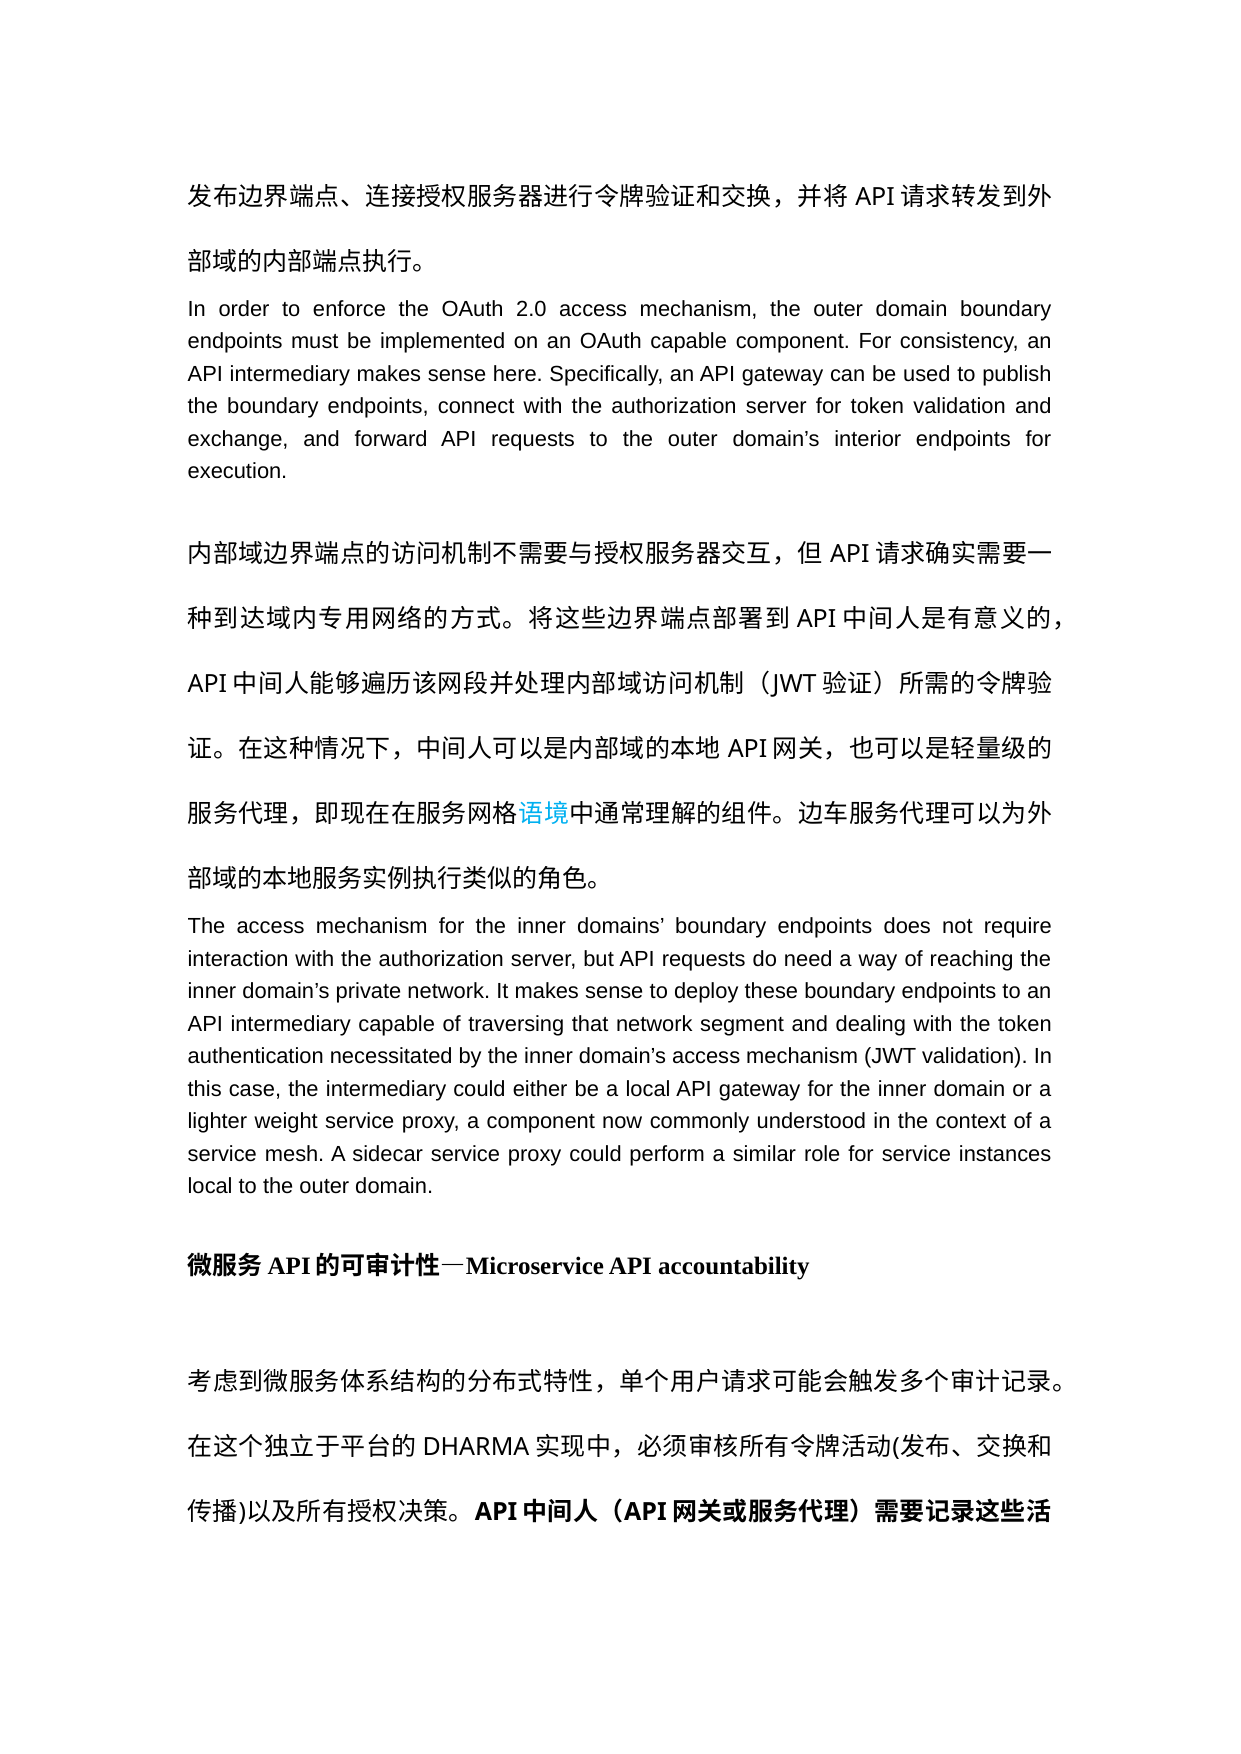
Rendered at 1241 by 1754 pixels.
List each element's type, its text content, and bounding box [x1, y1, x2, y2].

subtitle 微服务API的可审计性—Microservice API accountability [187, 1231, 1053, 1296]
text In order to enforce the OAuth 2.0 access mechanism, the outer domain boundary endpoints must be implemented on an OAuth capable component. For consistency, an API intermediary makes sense here. Specifically, an API gateway can be used to publish the boundary endpoints, connect with the authorization server for token validation and exchange, and forward API requests to the outer domain’s interior endpoints for execution. [187, 292, 1053, 487]
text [187, 1347, 1053, 1542]
text 内部域边界端点的访问机制不需要与授权服务器交互，但API请求确实需要一种到达域内专用网络的方式。将这些边界端点部署到API中间人是有意义的，API中间人能够遍历该网段并处理内部域访问机制（JWT验证）所需的令牌验证。在这种情况下，中间人可以是内部域的本地API网关，也可以是轻量级的服务代理，即现在在服务网格语境中通常理解的组件。边车服务代理可以为外部域的本地服务实例执行类似的角色。 [187, 519, 1053, 909]
text The access mechanism for the inner domains’ boundary endpoints does not require interaction with the authorization server, but API requests do need a way of reaching the inner domain’s private network. It makes sense to deploy these boundary endpoints to an API intermediary capable of traversing that network segment and dealing with the token authentication necessitated by the inner domain’s access mechanism (JWT validation). In this case, the intermediary could either be a local API gateway for the inner domain or a lighter weight service proxy, a component now commonly understood in the context of a service mesh. A sidecar service proxy could perform a similar role for service instances local to the outer domain. [187, 909, 1053, 1202]
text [187, 162, 1053, 292]
